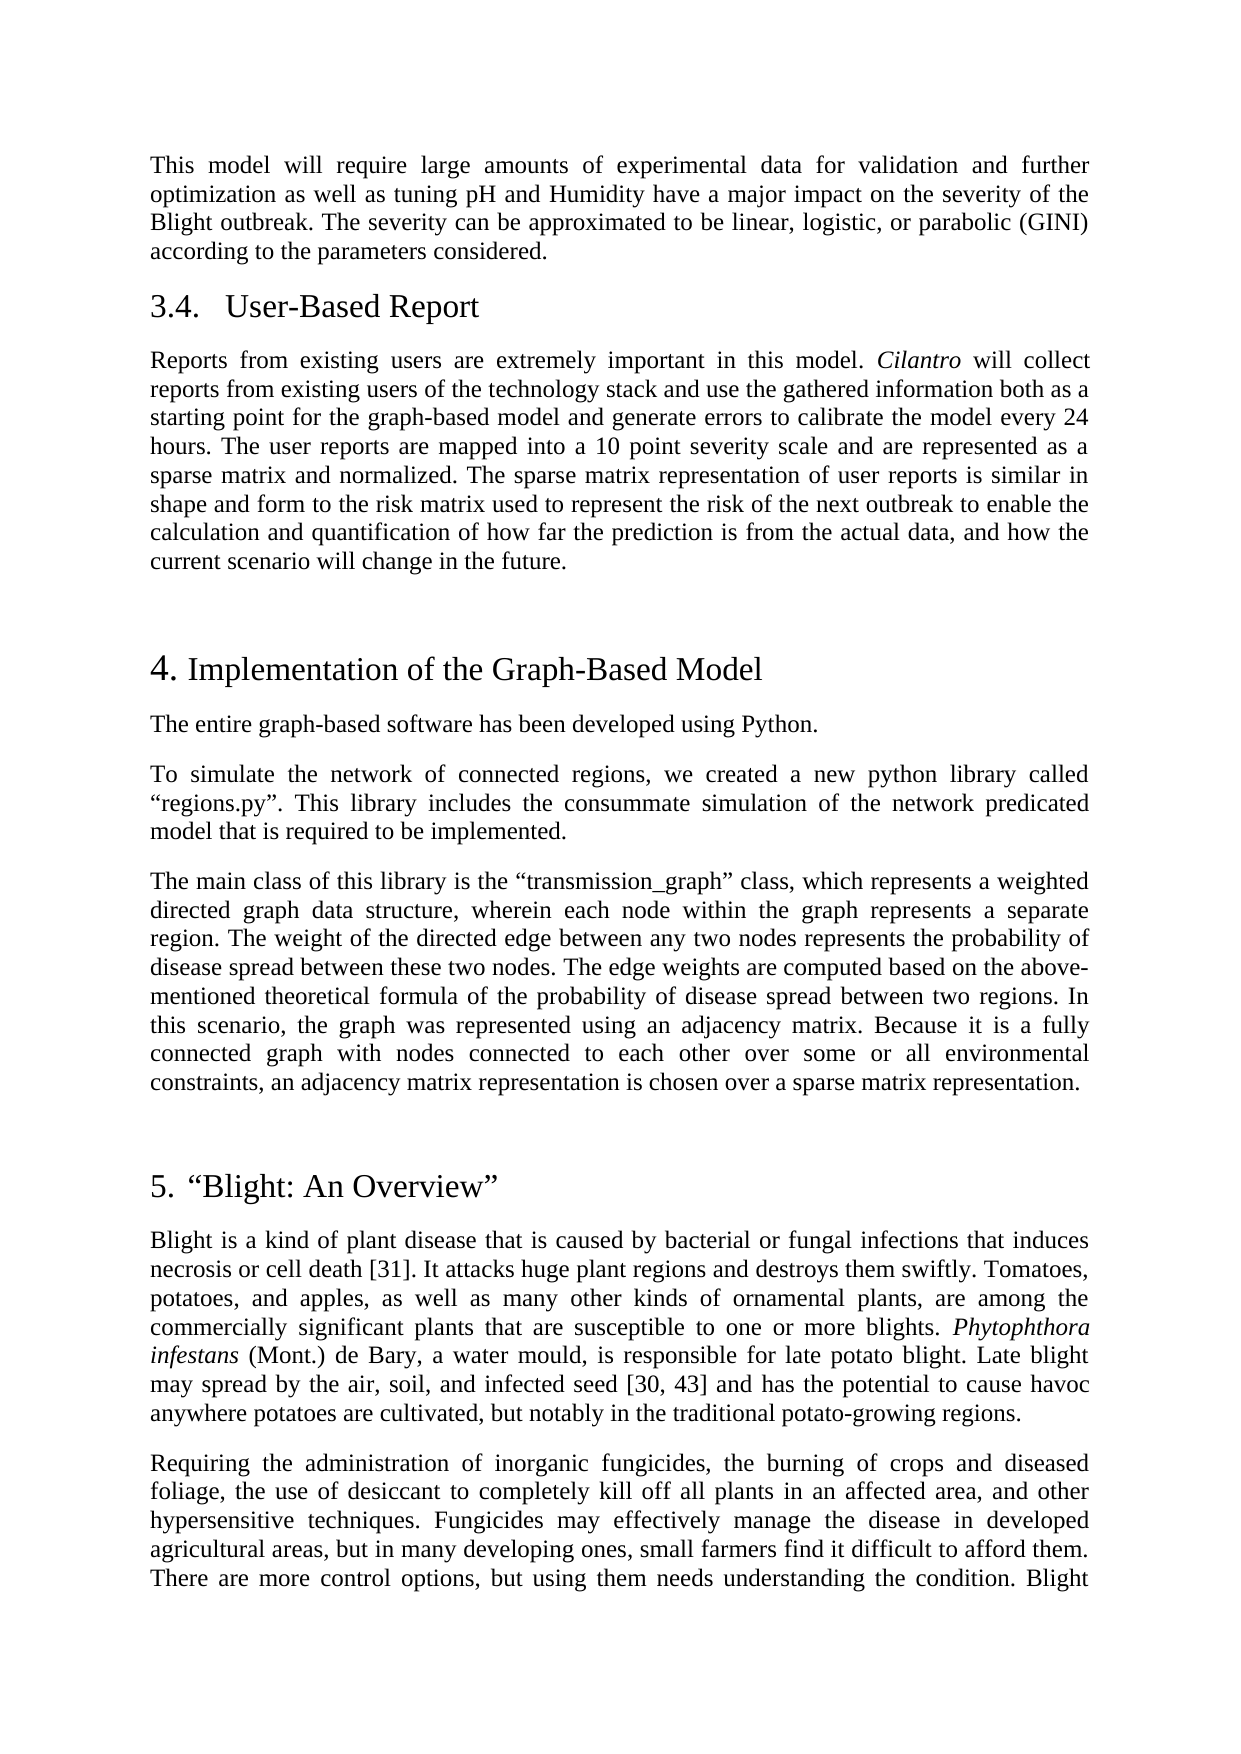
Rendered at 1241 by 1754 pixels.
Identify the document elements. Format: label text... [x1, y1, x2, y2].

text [150, 1448, 1090, 1591]
text Blight is a kind of plant disease that is caused by bacterial or fungal infections that induces necrosis or cell death [31]. It attacks huge plant regions and destroys them swiftly. Tomatoes, potatoes, and apples, as well as many other kinds of ornamental plants, are among the commercially significant plants that are susceptible to one or more blights. Phytophthora infestans (Mont.) de Bary, a water mould, is responsible for late potato blight. Late blight may spread by the air, soil, and infected seed [30, 43] and has the potential to cause havoc anywhere potatoes are cultivated, but notably in the traditional potato-growing regions. [150, 1226, 1090, 1427]
list Implementation of the Graph-Based Model [150, 645, 1090, 688]
list User-Based Report [150, 286, 1090, 324]
text The main class of this library is the “transmission_graph” class, which represents a weighted directed graph data structure, wherein each node within the graph represents a separate region. The weight of the directed edge between any two nodes represents the probability of disease spread between these two nodes. The edge weights are computed based on the above-mentioned theoretical formula of the probability of disease spread between two regions. In this scenario, the graph was represented using an adjacency matrix. Because it is a fully connected graph with nodes connected to each other over some or all environmental constraints, an adjacency matrix representation is chosen over a sparse matrix representation. [150, 866, 1090, 1096]
list “Blight: An Overview” [150, 1166, 1090, 1205]
text Reports from existing users are extremely important in this model. Cilantro will collect reports from existing users of the technology stack and use the gathered information both as a starting point for the graph-based model and generate errors to calibrate the model every 24 hours. The user reports are mapped into a 10 point severity scale and are represented as a sparse matrix and normalized. The sparse matrix representation of user reports is similar in shape and form to the risk matrix used to represent the risk of the next outbreak to enable the calculation and quantification of how far the prediction is from the actual data, and how the current scenario will change in the future. [150, 345, 1090, 575]
text This model will require large amounts of experimental data for validation and further optimization as well as tuning pH and Humidity have a major impact on the severity of the Blight outbreak. The severity can be approximated to be linear, logistic, or parabolic (GINI) according to the parameters considered. [150, 150, 1090, 265]
text To simulate the network of connected regions, we created a new python library called “regions.py”. This library includes the consummate simulation of the network predicated model that is required to be implemented. [150, 759, 1090, 845]
text The entire graph-based software has been developed using Python. [150, 709, 1090, 738]
